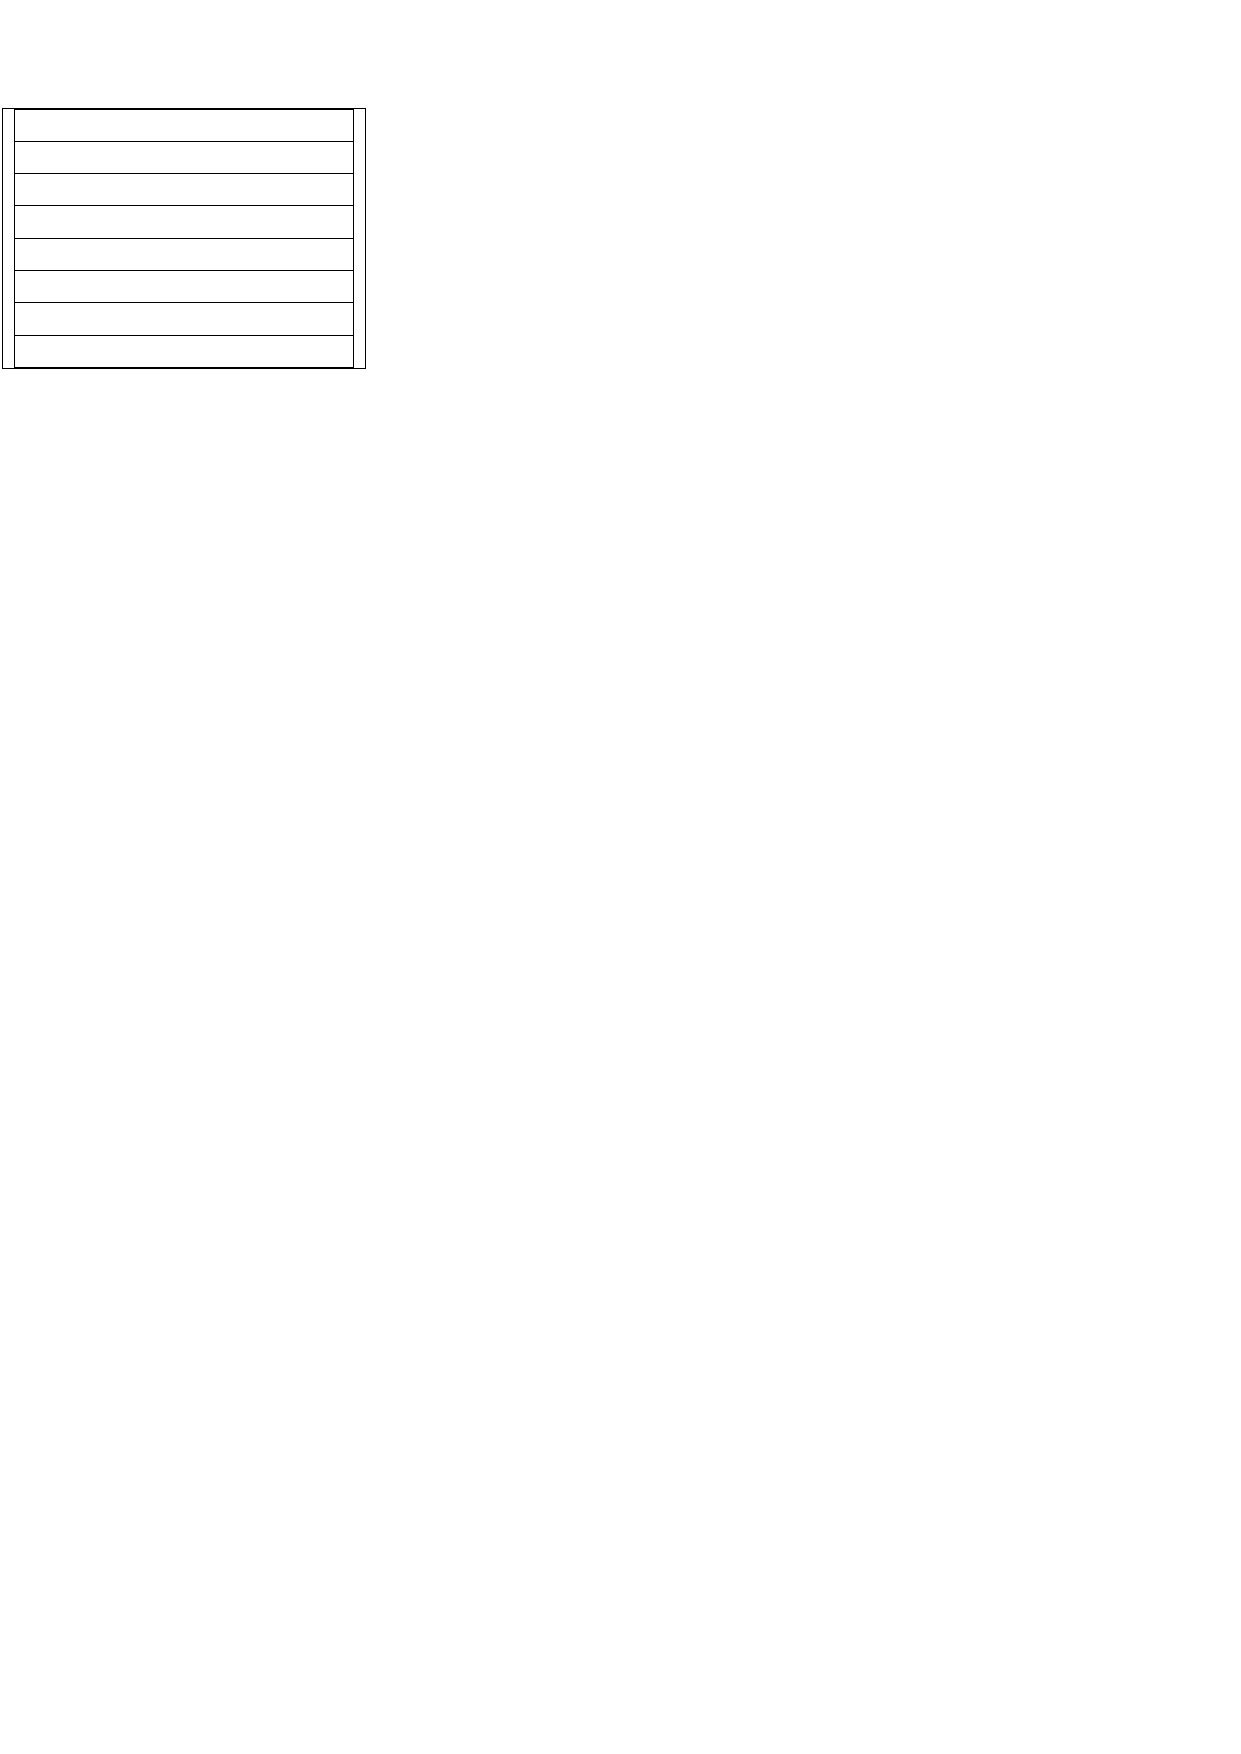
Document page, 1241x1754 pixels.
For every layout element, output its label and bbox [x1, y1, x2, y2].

table_header [15, 206, 353, 238]
table_header [15, 110, 353, 141]
table_header [15, 239, 353, 270]
table_header [15, 271, 353, 302]
table_header [15, 174, 353, 205]
table_header [15, 142, 353, 173]
table_header [3, 109, 14, 368]
table_header [15, 303, 353, 335]
table_header [354, 109, 365, 368]
table_header [15, 336, 353, 367]
